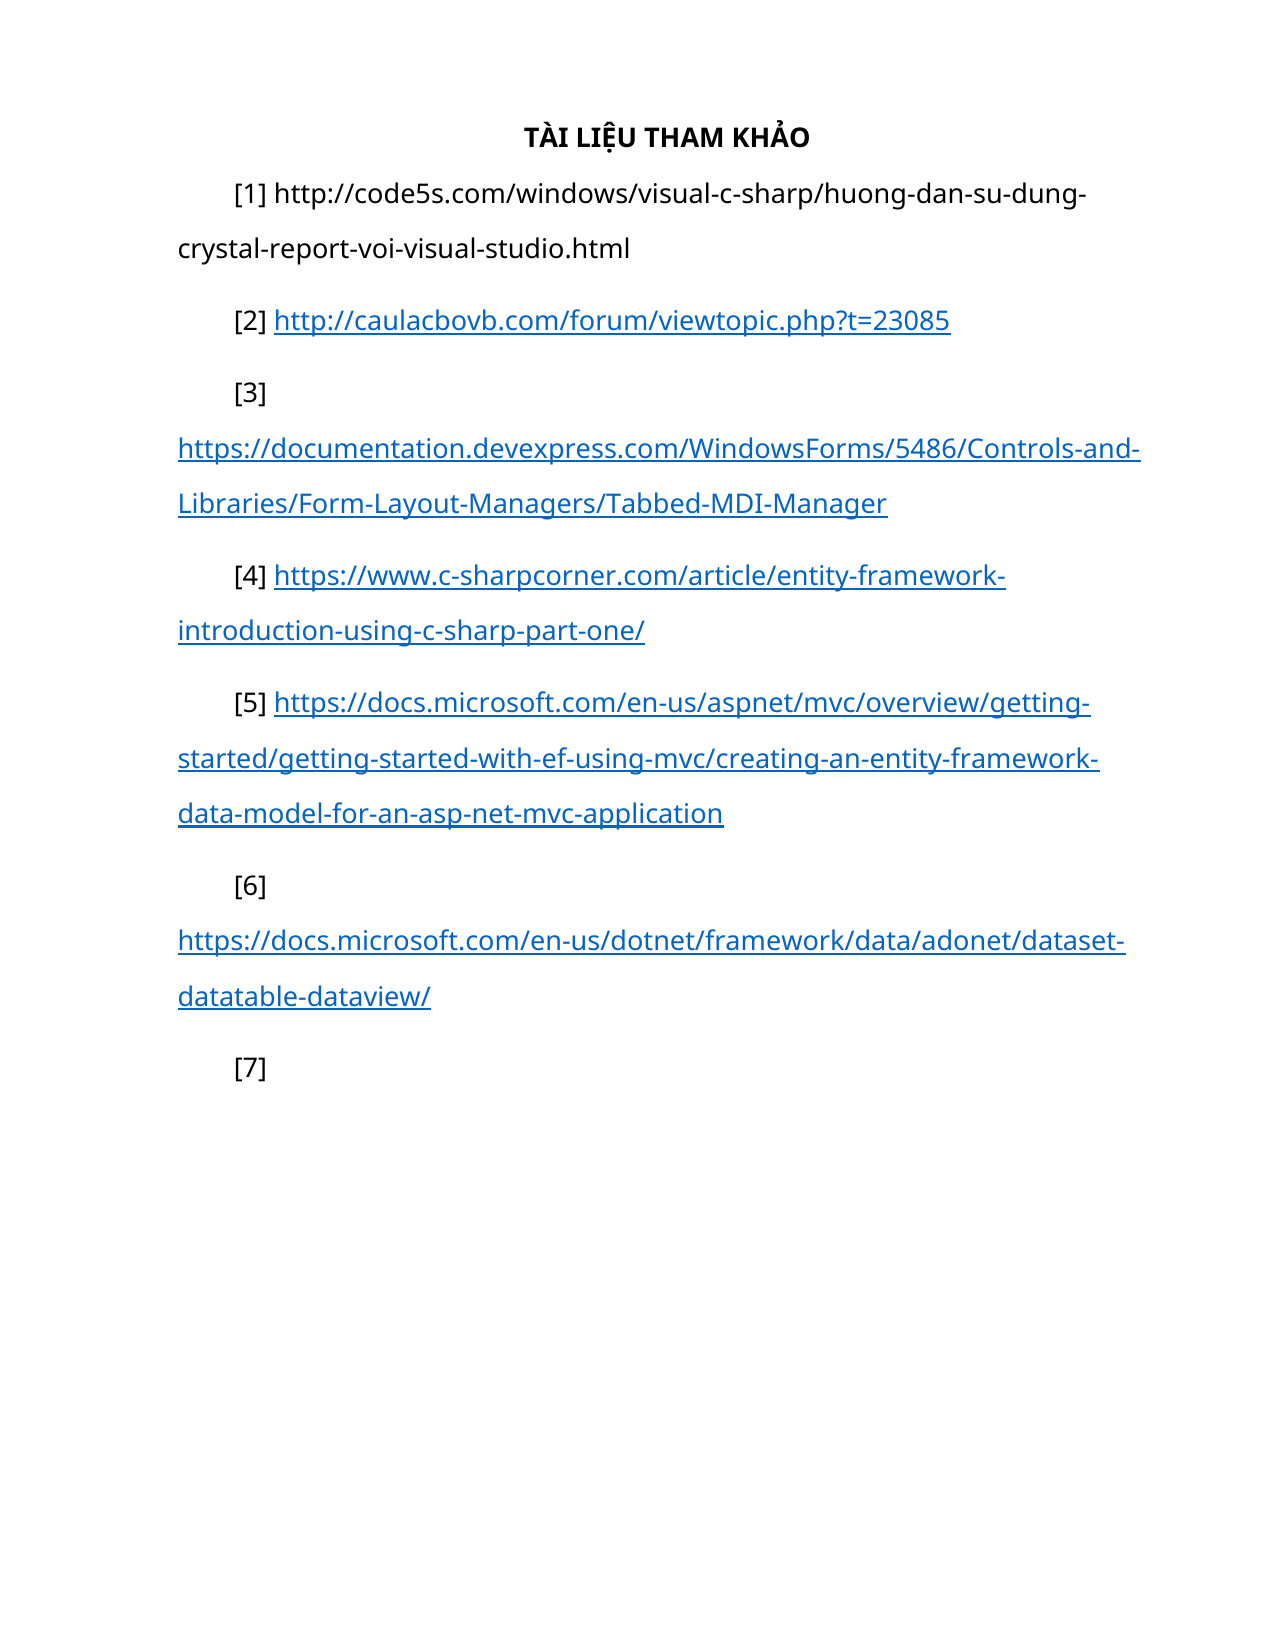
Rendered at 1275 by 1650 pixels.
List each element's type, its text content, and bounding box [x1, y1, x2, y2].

text [6] https://docs.microsoft.com/en-us/dotnet/framework/data/adonet/dataset-datatable-dataview/ [177, 866, 1157, 1014]
text [1] http://code5s.com/windows/visual-c-sharp/huong-dan-su-dung-crystal-report-voi-visual-studio.html [177, 174, 1157, 267]
text [2] http://caulacbovb.com/forum/viewtopic.php?t=23085 [177, 302, 1157, 339]
text [3] https://documentation.devexpress.com/WindowsForms/5486/Controls-and-Libraries/Form-Layout-Managers/Tabbed-MDI-Manager [177, 374, 1157, 521]
text [7] [177, 1049, 1157, 1086]
text TÀI LIỆU THAM KHẢO [177, 118, 1157, 155]
text [4] https://www.c-sharpcorner.com/article/entity-framework-introduction-using-c-sharp-part-one/ [177, 556, 1157, 649]
text [5] https://docs.microsoft.com/en-us/aspnet/mvc/overview/getting-started/getting-started-with-ef-using-mvc/creating-an-entity-framework-data-model-for-an-asp-net-mvc-application [177, 684, 1157, 831]
